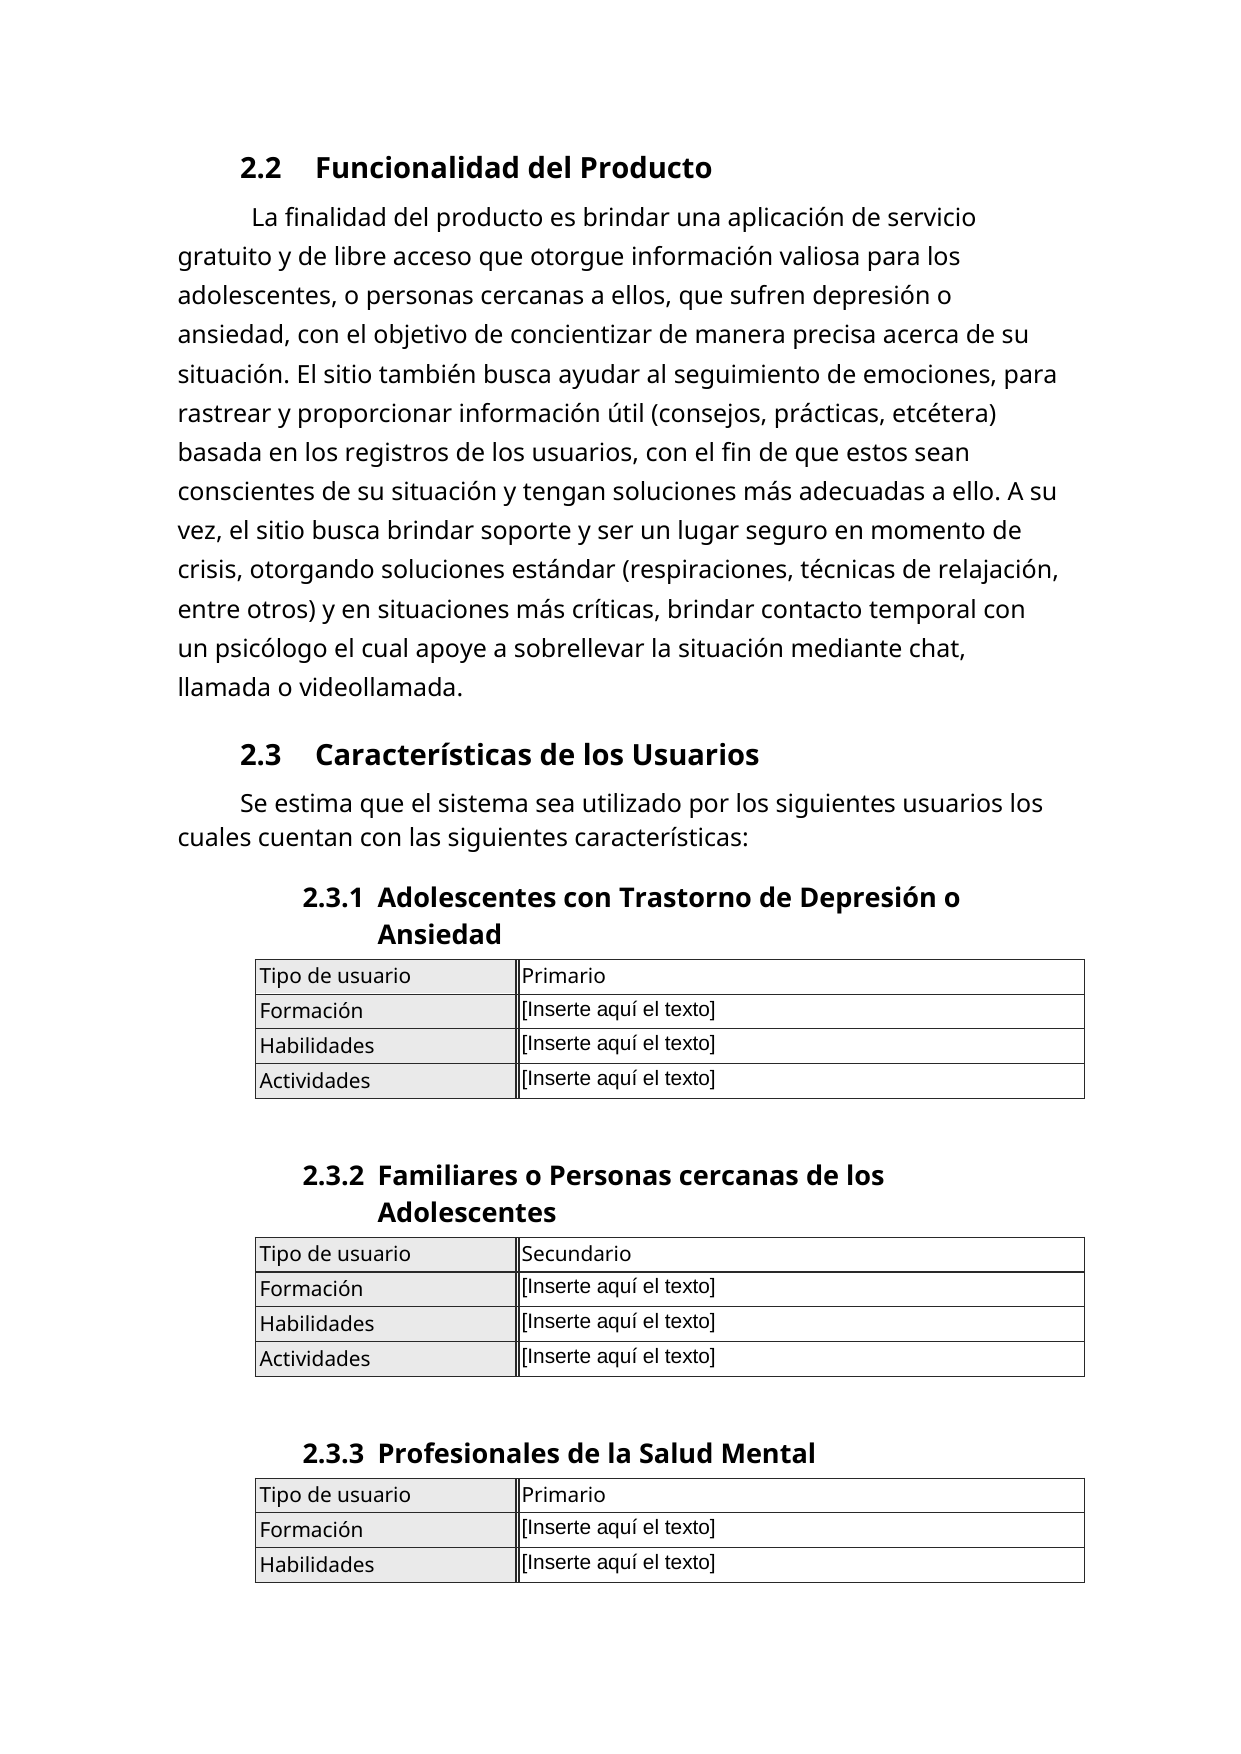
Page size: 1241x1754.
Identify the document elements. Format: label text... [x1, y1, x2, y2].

table_header Primario [520, 1479, 1084, 1512]
table_cell [520, 1307, 1084, 1341]
table_header Secundario [520, 1238, 1084, 1271]
table_cell Actividades [256, 1342, 515, 1376]
table_cell Formación [256, 1513, 515, 1547]
table_cell Habilidades [256, 1548, 515, 1582]
subtitle Adolescentes con Trastorno de Depresión o Ansiedad [302, 879, 1063, 952]
subtitle Profesionales de la Salud Mental [302, 1434, 1063, 1471]
text La finalidad del producto es brindar una aplicación de servicio gratuito y de libre acceso que otorgue información valiosa para los adolescentes, o personas cercanas a ellos, que sufren depresión o ansiedad, con el objetivo de concientizar de manera precisa acerca de su situación. El sitio también busca ayudar al seguimiento de emociones, para rastrear y proporcionar información útil (consejos, prácticas, etcétera) basada en los registros de los usuarios, con el fin de que estos sean conscientes de su situación y tengan soluciones más adecuadas a ello. A su vez, el sitio busca brindar soporte y ser un lugar seguro en momento de crisis, otorgando soluciones estándar (respiraciones, técnicas de relajación, entre otros) y en situaciones más críticas, brindar contacto temporal con un psicólogo el cual apoye a sobrellevar la situación mediante chat, llamada o videollamada. [177, 199, 1063, 704]
table_cell Habilidades [256, 1029, 515, 1063]
table_cell [520, 1548, 1084, 1582]
table_cell [520, 1342, 1084, 1376]
subtitle Características de los Usuarios [240, 734, 1063, 773]
table_cell Actividades [256, 1064, 515, 1098]
table_cell [520, 1064, 1084, 1098]
subtitle Funcionalidad del Producto [240, 148, 1063, 187]
table_header Tipo de usuario [256, 1479, 515, 1512]
table_header Tipo de usuario [256, 960, 515, 993]
table_cell [520, 1513, 1084, 1547]
table_cell [520, 1029, 1084, 1063]
table_cell [520, 1273, 1084, 1306]
table_cell Formación [256, 995, 515, 1028]
text Se estima que el sistema sea utilizado por los siguientes usuarios los cuales cuentan con las siguientes características: [177, 786, 1063, 854]
table_cell [520, 995, 1084, 1028]
table_header Primario [520, 960, 1084, 993]
table_header Tipo de usuario [256, 1238, 515, 1271]
table_cell Formación [256, 1273, 515, 1306]
table_cell Habilidades [256, 1307, 515, 1341]
subtitle Familiares o Personas cercanas de los Adolescentes [302, 1157, 1063, 1230]
